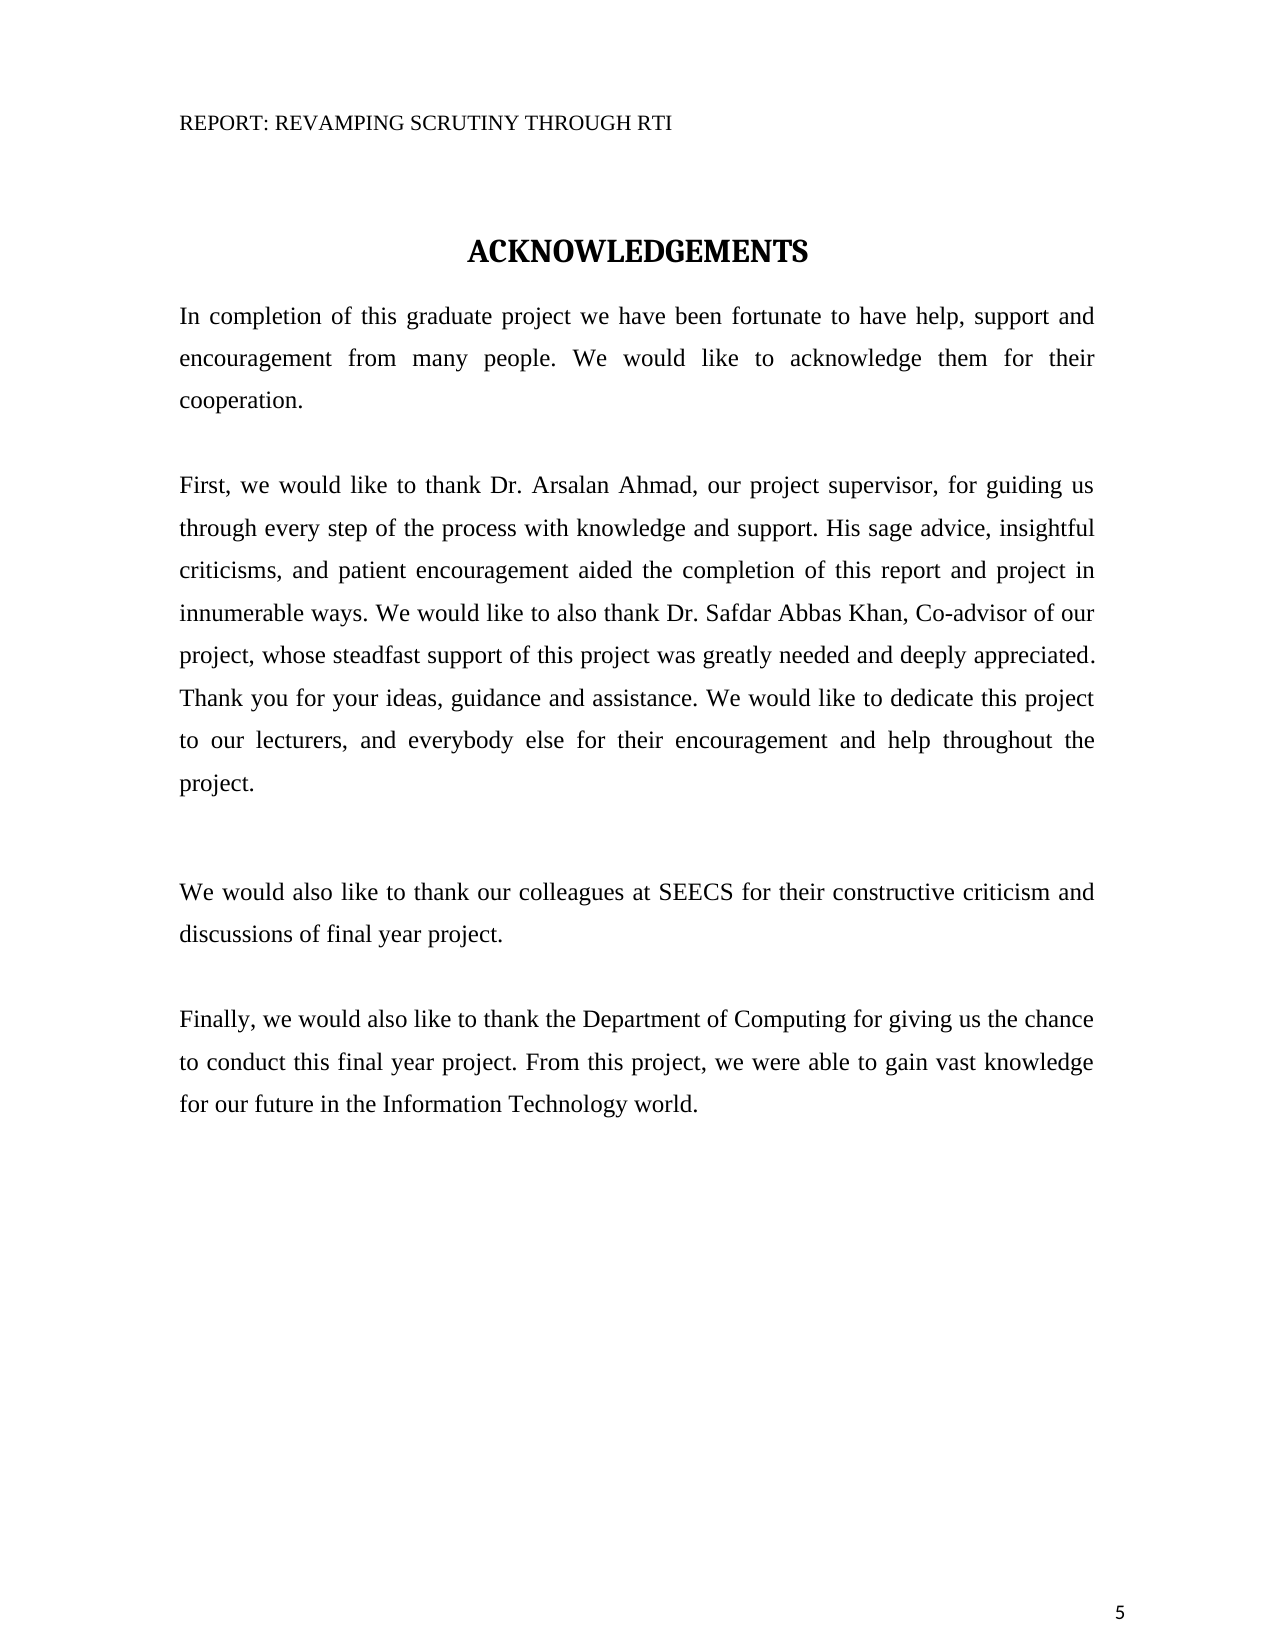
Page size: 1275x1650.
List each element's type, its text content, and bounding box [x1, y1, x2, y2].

title ACKNOWLEDGEMENTS [150, 232, 1125, 271]
text In completion of this graduate project we have been fortunate to have help, support and encouragement from many people. We would like to acknowledge them for their cooperation. [179, 301, 1096, 414]
text First, we would like to thank Dr. Arsalan Ahmad, our project supervisor, for guiding us through every step of the process with knowledge and support. His sage advice, insightful criticisms, and patient encouragement aided the completion of this report and project in innumerable ways. We would like to also thank Dr. Safdar Abbas Khan, Co-advisor of our project, whose steadfast support of this project was greatly needed and deeply appreciated. Thank you for your ideas, guidance and assistance. We would like to dedicate this project to our lecturers, and everybody else for their encouragement and help throughout the project. [179, 470, 1096, 796]
text We would also like to thank our colleagues at SEECS for their constructive criticism and discussions of final year project. [179, 877, 1096, 948]
text Finally, we would also like to thank the Department of Computing for giving us the chance to conduct this final year project. From this project, we were able to gain vast knowledge for our future in the Information Technology world. [179, 1004, 1096, 1118]
text REPORT: REVAMPING SCRUTINY THROUGH RTI [179, 110, 1125, 135]
